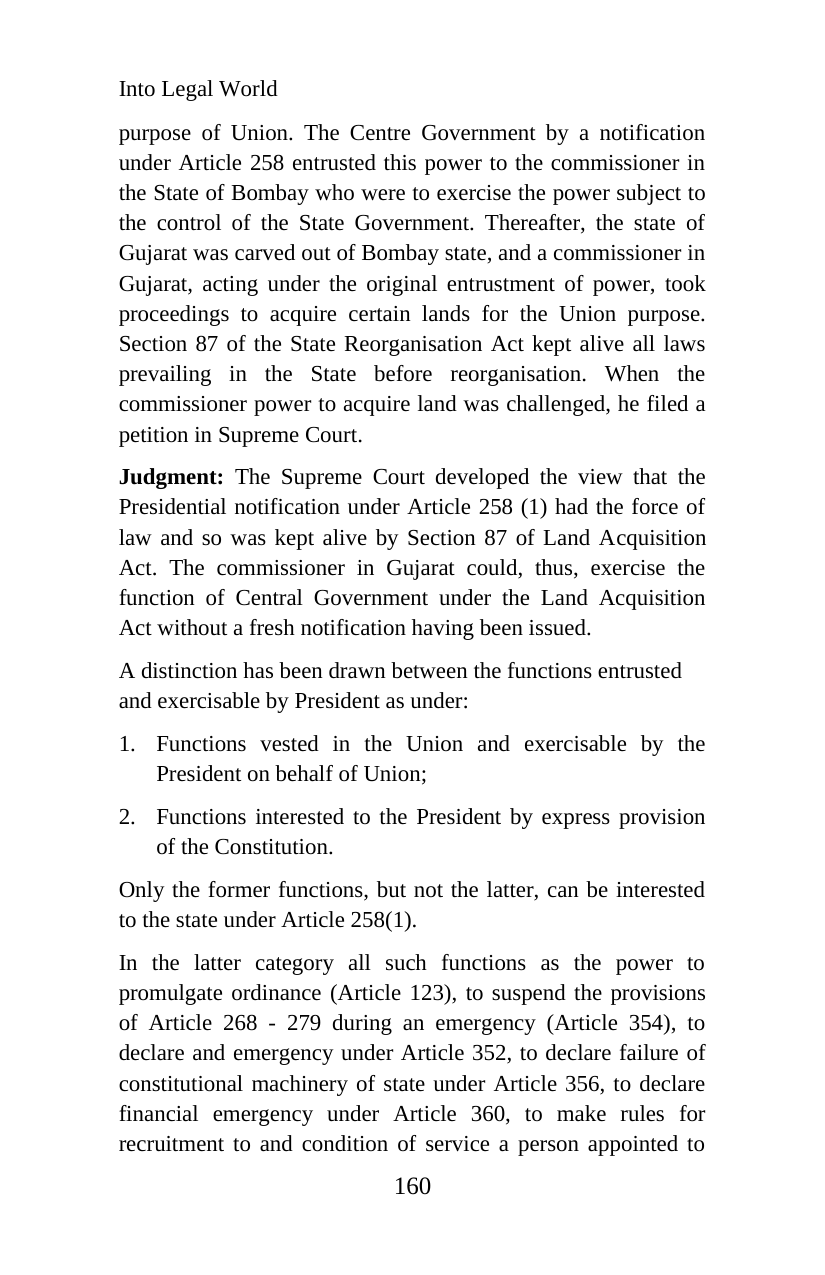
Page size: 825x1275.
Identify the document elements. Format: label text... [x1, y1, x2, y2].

list Functions interested to the President by express provision of the Constitution. [118, 803, 706, 859]
text Only the former functions, but not the latter, can be interested to the state under Article 258(1). [118, 876, 706, 932]
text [118, 118, 706, 447]
list Functions vested in the Union and exercisable by the President on behalf of Union; [118, 730, 706, 787]
text A distinction has been drawn between the functions entrusted and exercisable by President as under: [118, 657, 706, 714]
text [118, 949, 706, 1156]
text Judgment: The Supreme Court developed the view that the Presidential notification under Article 258 (1) had the force of law and so was kept alive by Section 87 of Land Acquisition Act. The commissioner in Gujarat could, thus, exercise the function of Central Government under the Land Acquisition Act without a fresh notification having been issued. [118, 463, 706, 641]
